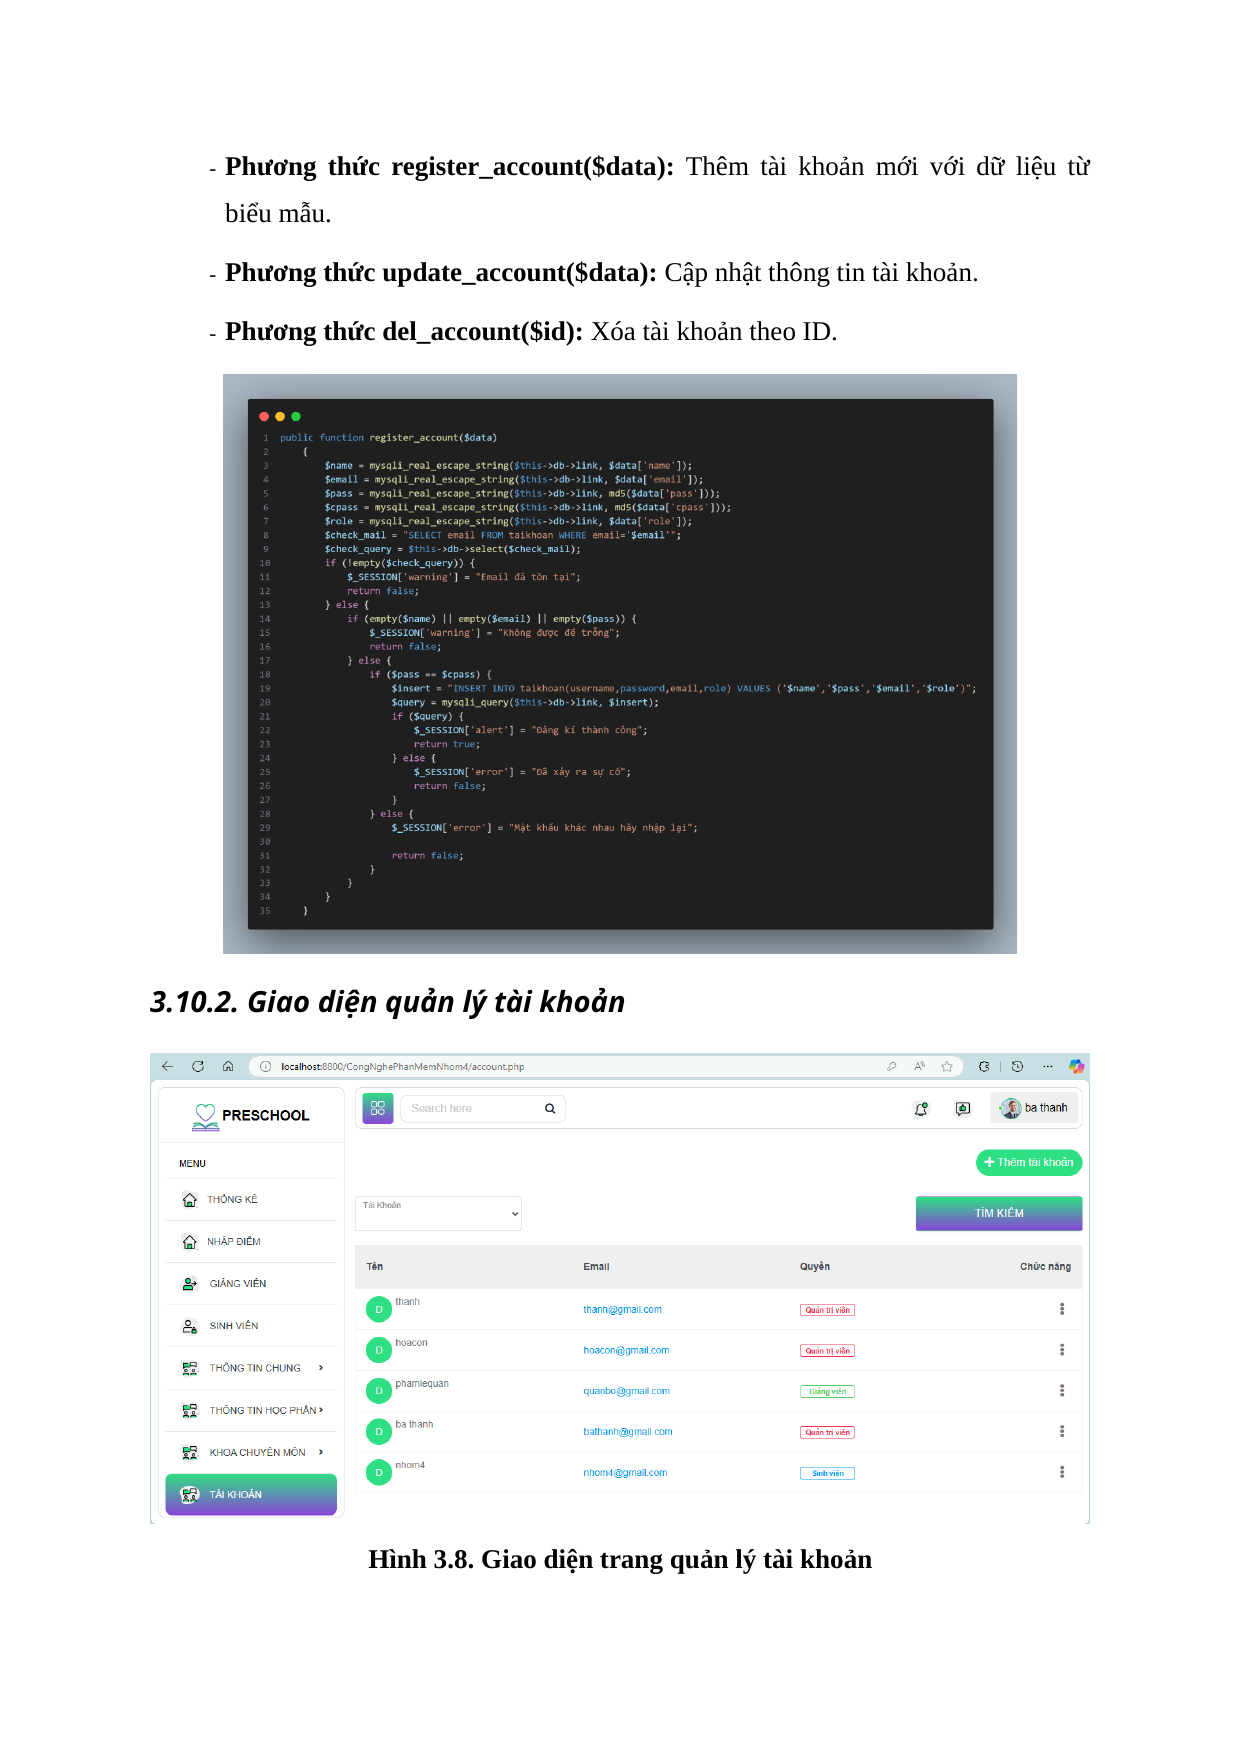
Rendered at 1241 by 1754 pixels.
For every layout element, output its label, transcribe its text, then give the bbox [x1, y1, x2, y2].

picture [150, 1053, 1091, 1524]
list Phương thức del_account($id): Xóa tài khoản theo ID. [209, 315, 1090, 346]
list Phương thức register_account($data): Thêm tài khoản mới với dữ liệu từ biểu mẫu. [209, 150, 1090, 228]
picture [223, 374, 1018, 954]
subtitle 3.10.2. Giao diện quản lý tài khoản [150, 982, 1090, 1021]
list Phương thức update_account($data): Cập nhật thông tin tài khoản. [209, 256, 1090, 287]
